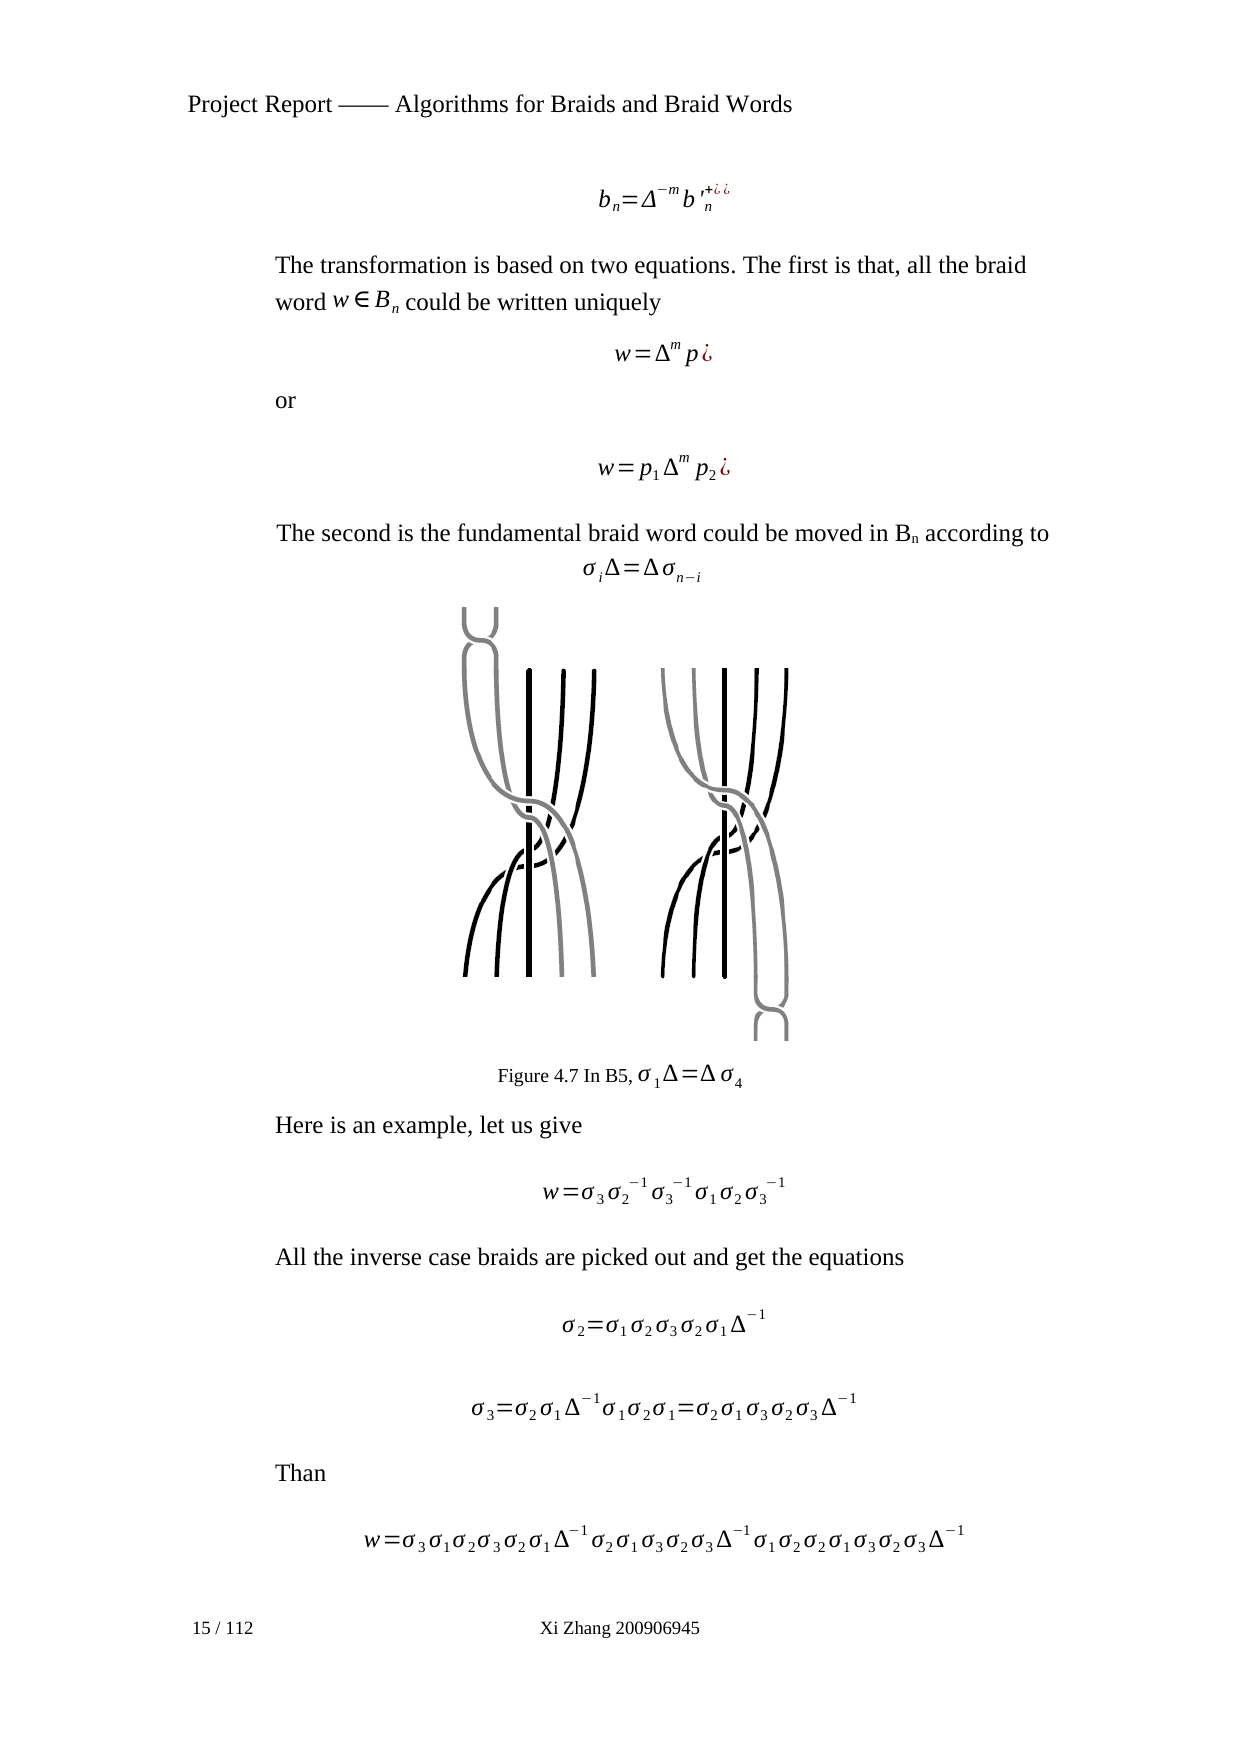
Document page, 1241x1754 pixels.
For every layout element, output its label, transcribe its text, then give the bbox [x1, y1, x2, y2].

text Figure 4.7 In B5, [187, 1059, 1053, 1093]
picture [408, 603, 830, 1042]
text The second is the fundamental braid word could be moved in Bn according to [231, 515, 1053, 587]
text Than [231, 1456, 1053, 1489]
text The transformation is based on two equations. The first is that, all the braid word could be written uniquely [275, 247, 1053, 318]
text or [231, 383, 1053, 417]
text Here is an example, let us give [231, 1107, 1053, 1141]
text All the inverse case braids are picked out and get the equations [231, 1240, 1053, 1274]
